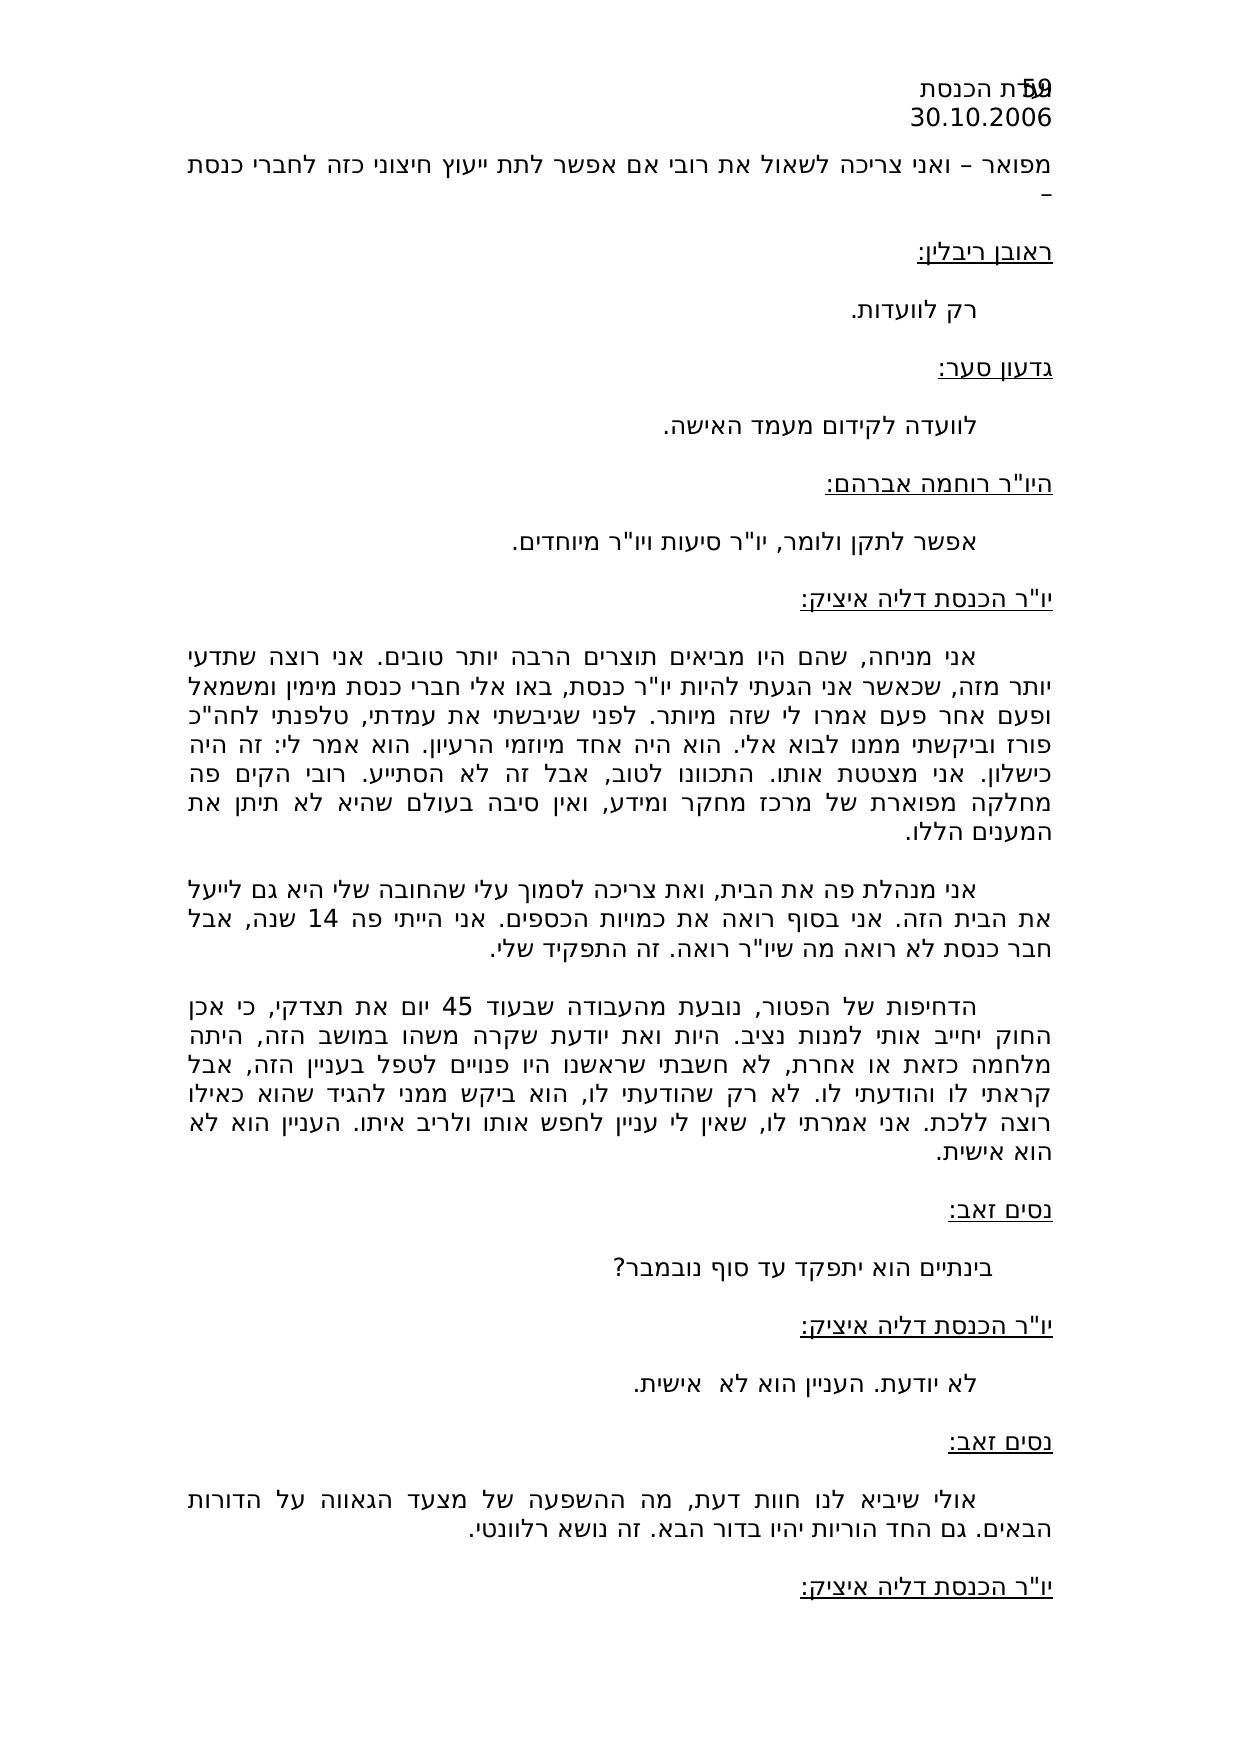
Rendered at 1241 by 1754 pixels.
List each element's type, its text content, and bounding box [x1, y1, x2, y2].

text רק לוועדות. [187, 295, 1053, 324]
text ראובן ריבלין: [187, 237, 1053, 266]
text הדחיפות של הפטור, נובעת מהעבודה שבעוד 45 יום את תצדקי, כי אכן החוק יחייב אותי למנות נציב. היות ואת יודעת שקרה משהו במושב הזה, היתה מלחמה כזאת או אחרת, לא חשבתי שראשנו היו פנויים לטפל בעניין הזה, אבל קראתי לו והודעתי לו. לא רק שהודעתי לו, הוא ביקש ממני להגיד שהוא כאילו רוצה ללכת. אני אמרתי לו, שאין לי עניין לחפש אותו ולריב איתו. העניין הוא לא הוא אישית. [187, 992, 1053, 1167]
text נסים זאב: [187, 1427, 1053, 1456]
text אני מנהלת פה את הבית, ואת צריכה לסמוך עלי שהחובה שלי היא גם לייעל את הבית הזה. אני בסוף רואה את כמויות הכספים. אני הייתי פה 14 שנה, אבל חבר כנסת לא רואה מה שיו"ר רואה. זה התפקיד שלי. [187, 875, 1053, 963]
text גדעון סער: [187, 353, 1053, 382]
text בינתיים הוא יתפקד עד סוף נובמבר? [187, 1253, 1053, 1282]
text היו"ר רוחמה אברהם: [187, 469, 1053, 498]
text יו"ר הכנסת דליה איציק: [187, 1572, 1053, 1601]
text יו"ר הכנסת דליה איציק: [187, 1311, 1053, 1340]
text לוועדה לקידום מעמד האישה. [187, 411, 1053, 440]
text יו"ר הכנסת דליה איציק: [187, 584, 1053, 614]
text לא יודעת. העניין הוא לא אישית. [187, 1369, 1053, 1398]
text נסים זאב: [187, 1195, 1053, 1224]
text אני מניחה, שהם היו מביאים תוצרים הרבה יותר טובים. אני רוצה שתדעי יותר מזה, שכאשר אני הגעתי להיות יו"ר כנסת, באו אלי חברי כנסת מימין ומשמאל ופעם אחר פעם אמרו לי שזה מיותר. לפני שגיבשתי את עמדתי, טלפנתי לחה"כ פורז וביקשתי ממנו לבוא אלי. הוא היה אחד מיוזמי הרעיון. הוא אמר לי: זה היה כישלון. אני מצטטת אותו. התכוונו לטוב, אבל זה לא הסתייע. רובי הקים פה מחלקה מפוארת של מרכז מחקר ומידע, ואין סיבה בעולם שהיא לא תיתן את המענים הללו. [187, 642, 1053, 847]
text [187, 150, 1053, 208]
text אפשר לתקן ולומר, יו"ר סיעות ויו"ר מיוחדים. [187, 527, 1053, 556]
text אולי שיביא לנו חוות דעת, מה ההשפעה של מצעד הגאווה על הדורות הבאים. גם החד הוריות יהיו בדור הבא. זה נושא רלוונטי. [187, 1485, 1053, 1543]
